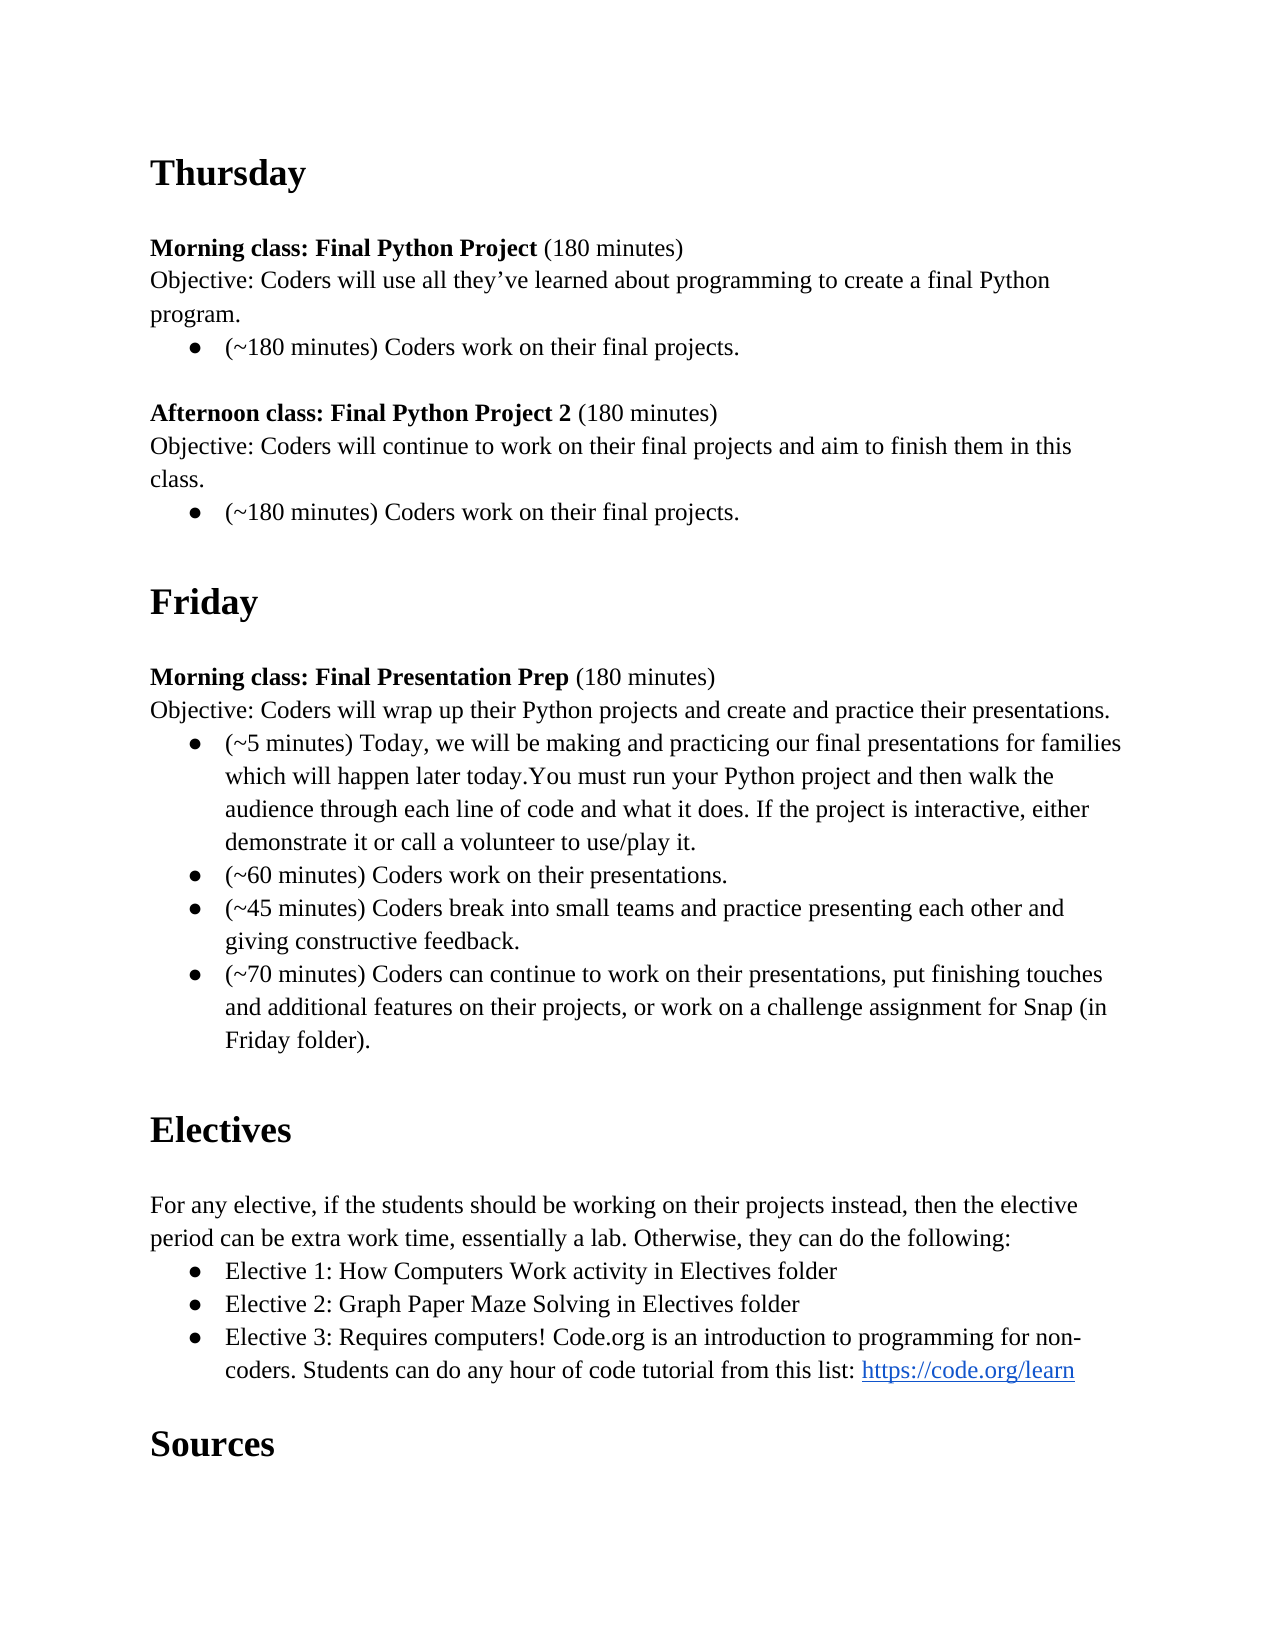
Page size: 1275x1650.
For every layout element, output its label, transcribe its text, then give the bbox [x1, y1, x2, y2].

text Sources [150, 1422, 1125, 1465]
list Elective 2: Graph Paper Maze Solving in Electives folder [187, 1289, 1125, 1318]
text Morning class: Final Presentation Prep (180 minutes) [150, 662, 1125, 691]
text Friday [150, 579, 1125, 622]
text Afternoon class: Final Python Project 2 (180 minutes) [150, 398, 1125, 426]
list (~180 minutes) Coders work on their final projects. [187, 332, 1125, 360]
list (~180 minutes) Coders work on their final projects. [187, 497, 1125, 526]
list (~5 minutes) Today, we will be making and practicing our final presentations for families which will happen later today.You must run your Python project and then walk the audience through each line of code and what it does. If the project is interactive, either demonstrate it or call a volunteer to use/play it. [187, 728, 1125, 856]
list Elective 1: How Computers Work activity in Electives folder [187, 1256, 1125, 1285]
list (~45 minutes) Coders break into small teams and practice presenting each other and giving constructive feedback. [187, 893, 1125, 955]
list Elective 3: Requires computers! Code.org is an introduction to programming for non-coders. Students can do any hour of code tutorial from this list: https://code.org/learn [187, 1322, 1125, 1384]
text Objective: Coders will continue to work on their final projects and aim to finish them in this class. [150, 431, 1125, 492]
list (~60 minutes) Coders work on their presentations. [187, 860, 1125, 889]
text Thursday [150, 150, 1125, 193]
text Electives [150, 1108, 1125, 1151]
list (~70 minutes) Coders can continue to work on their presentations, put finishing touches and additional features on their projects, or work on a challenge assignment for Snap (in Friday folder). [187, 959, 1125, 1054]
text Objective: Coders will wrap up their Python projects and create and practice their presentations. [150, 695, 1125, 724]
text Objective: Coders will use all they’ve learned about programming to create a final Python program. [150, 266, 1125, 327]
text For any elective, if the students should be working on their projects instead, then the elective period can be extra work time, essentially a lab. Otherwise, they can do the following: [150, 1190, 1125, 1252]
text Morning class: Final Python Project (180 minutes) [150, 233, 1125, 261]
